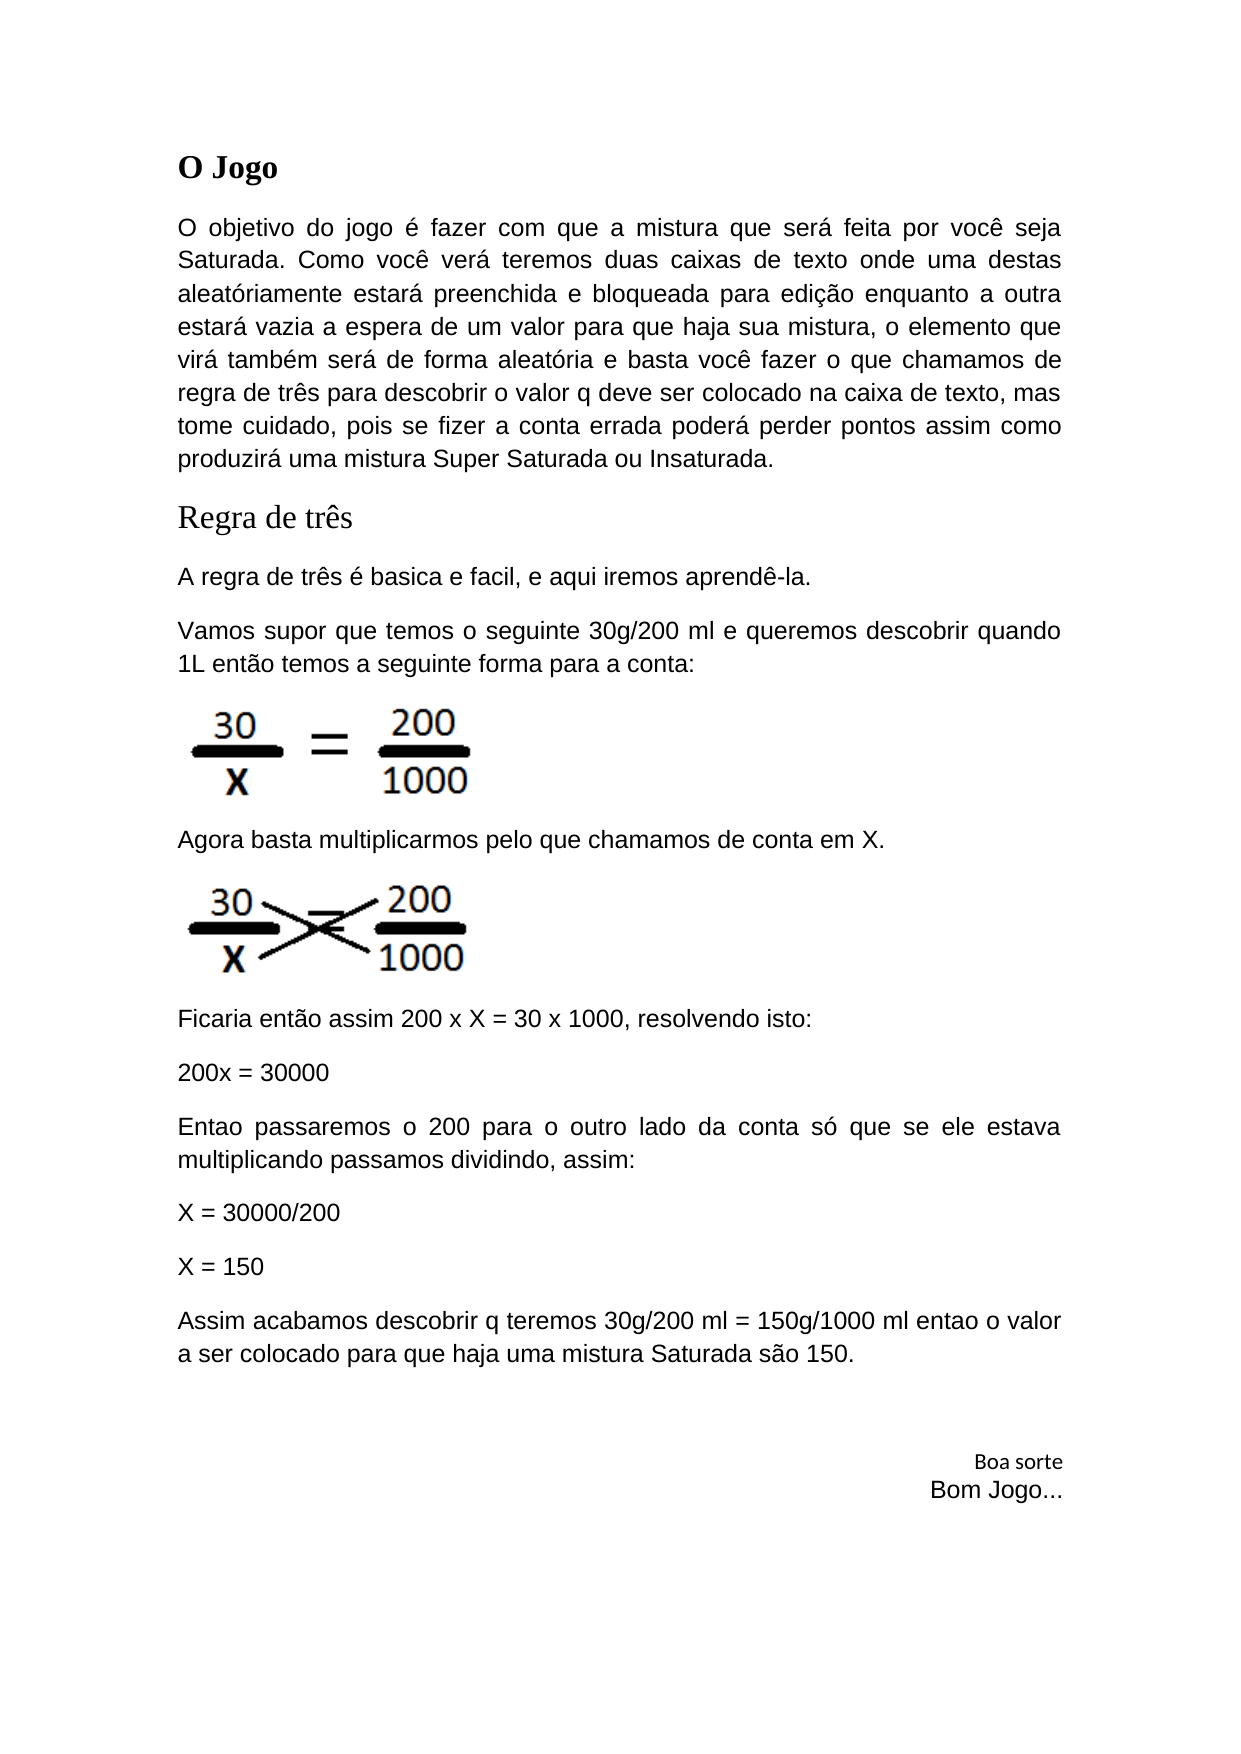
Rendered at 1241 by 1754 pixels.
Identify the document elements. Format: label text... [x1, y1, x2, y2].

text Ficaria então assim 200 x X = 30 x 1000, resolvendo isto: [177, 1004, 1063, 1033]
text O Jogo [177, 148, 1063, 186]
text Entao passaremos o 200 para o outro lado da conta só que se ele estava multiplicando passamos dividindo, assim: [177, 1112, 1063, 1173]
text Vamos supor que temos o seguinte 30g/200 ml e queremos descobrir quando 1L então temos a seguinte forma para a conta: [177, 616, 1063, 678]
text X = 150 [177, 1252, 1063, 1281]
text Boa sorte [177, 1447, 1063, 1475]
text X = 30000/200 [177, 1198, 1063, 1227]
text Regra de três [177, 497, 1063, 536]
text A regra de três é basica e facil, e aqui iremos aprendê-la. [177, 562, 1063, 591]
text Agora basta multiplicarmos pelo que chamamos de conta em X. [177, 825, 1063, 854]
text O objetivo do jogo é fazer com que a mistura que será feita por você seja Saturada. Como você verá teremos duas caixas de texto onde uma destas aleatóriamente estará preenchida e bloqueada para edição enquanto a outra estará vazia a espera de um valor para que haja sua mistura, o elemento que virá também será de forma aleatória e basta você fazer o que chamamos de regra de três para descobrir o valor q deve ser colocado na caixa de texto, mas tome cuidado, pois se fizer a conta errada poderá perder pontos assim como produzirá uma mistura Super Saturada ou Insaturada. [177, 212, 1063, 472]
text Bom Jogo... [177, 1475, 1063, 1504]
text Assim acabamos descobrir q teremos 30g/200 ml = 150g/1000 ml entao o valor a ser colocado para que haja uma mistura Saturada são 150. [177, 1306, 1063, 1368]
picture [177, 703, 485, 800]
text 200x = 30000 [177, 1058, 1063, 1086]
picture [177, 878, 482, 979]
